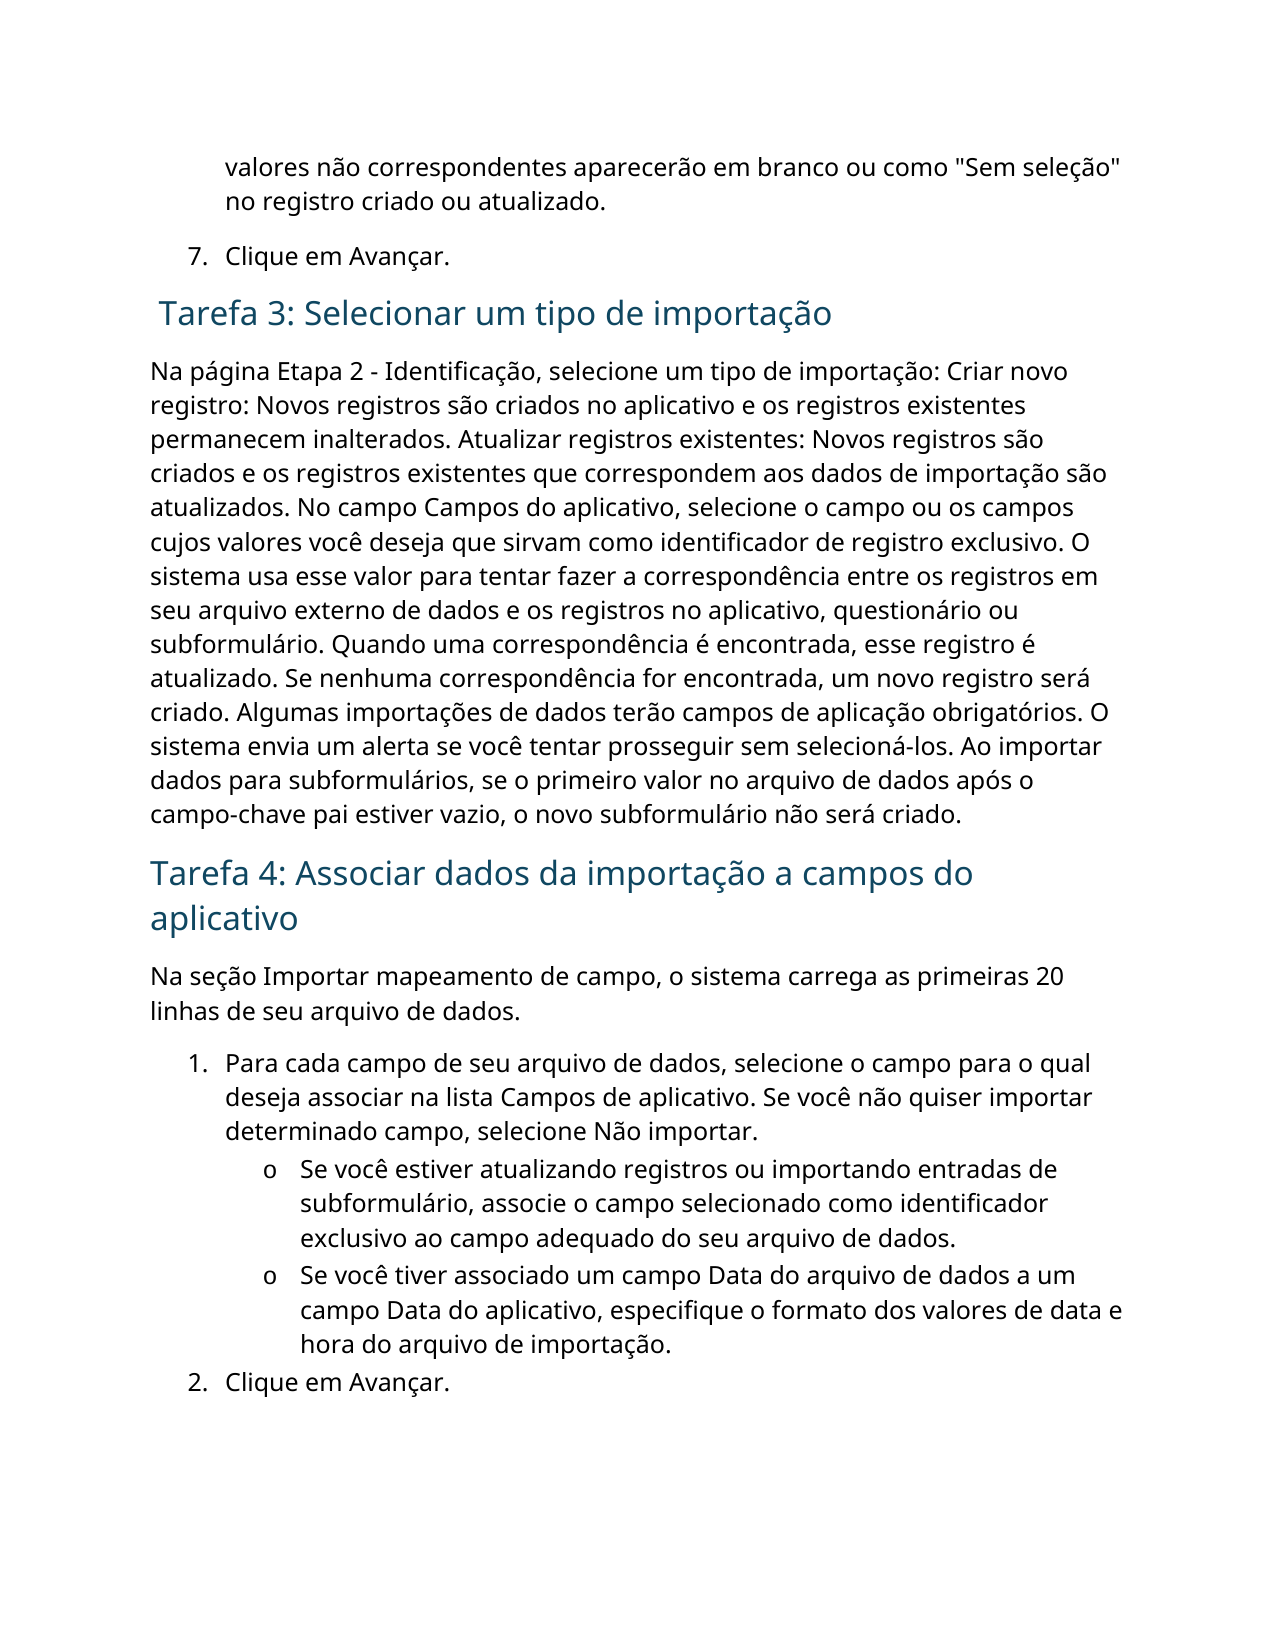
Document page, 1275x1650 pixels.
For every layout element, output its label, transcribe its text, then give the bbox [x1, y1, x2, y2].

list Se você tiver associado um campo Data do arquivo de dados a um campo Data do aplicativo, especifique o formato dos valores de data e hora do arquivo de importação. [262, 1258, 1125, 1360]
list Para cada campo de seu arquivo de dados, selecione o campo para o qual deseja associar na lista Campos de aplicativo. Se você não quiser importar determinado campo, selecione Não importar. [187, 1046, 1125, 1148]
subtitle Tarefa 3: Selecionar um tipo de importação [150, 290, 1125, 335]
list Se você estiver atualizando registros ou importando entradas de subformulário, associe o campo selecionado como identificador exclusivo ao campo adequado do seu arquivo de dados. [262, 1152, 1125, 1254]
list Clique em Avançar. [187, 239, 1125, 273]
text Na página Etapa 2 - Identificação, selecione um tipo de importação: Criar novo registro: Novos registros são criados no aplicativo e os registros existentes permanecem inalterados. Atualizar registros existentes: Novos registros são criados e os registros existentes que correspondem aos dados de importação são atualizados. No campo Campos do aplicativo, selecione o campo ou os campos cujos valores você deseja que sirvam como identificador de registro exclusivo. O sistema usa esse valor para tentar fazer a correspondência entre os registros em seu arquivo externo de dados e os registros no aplicativo, questionário ou subformulário. Quando uma correspondência é encontrada, esse registro é atualizado. Se nenhuma correspondência for encontrada, um novo registro será criado. Algumas importações de dados terão campos de aplicação obrigatórios. O sistema envia um alerta se você tentar prosseguir sem selecioná-los. Ao importar dados para subformulários, se o primeiro valor no arquivo de dados após o campo-chave pai estiver vazio, o novo subformulário não será criado. [150, 354, 1125, 831]
text Na seção Importar mapeamento de campo, o sistema carrega as primeiras 20 linhas de seu arquivo de dados. [150, 959, 1125, 1027]
subtitle Tarefa 4: Associar dados da importação a campos do aplicativo [150, 849, 1125, 940]
list Clique em Avançar. [187, 1364, 1125, 1398]
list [187, 150, 1125, 218]
